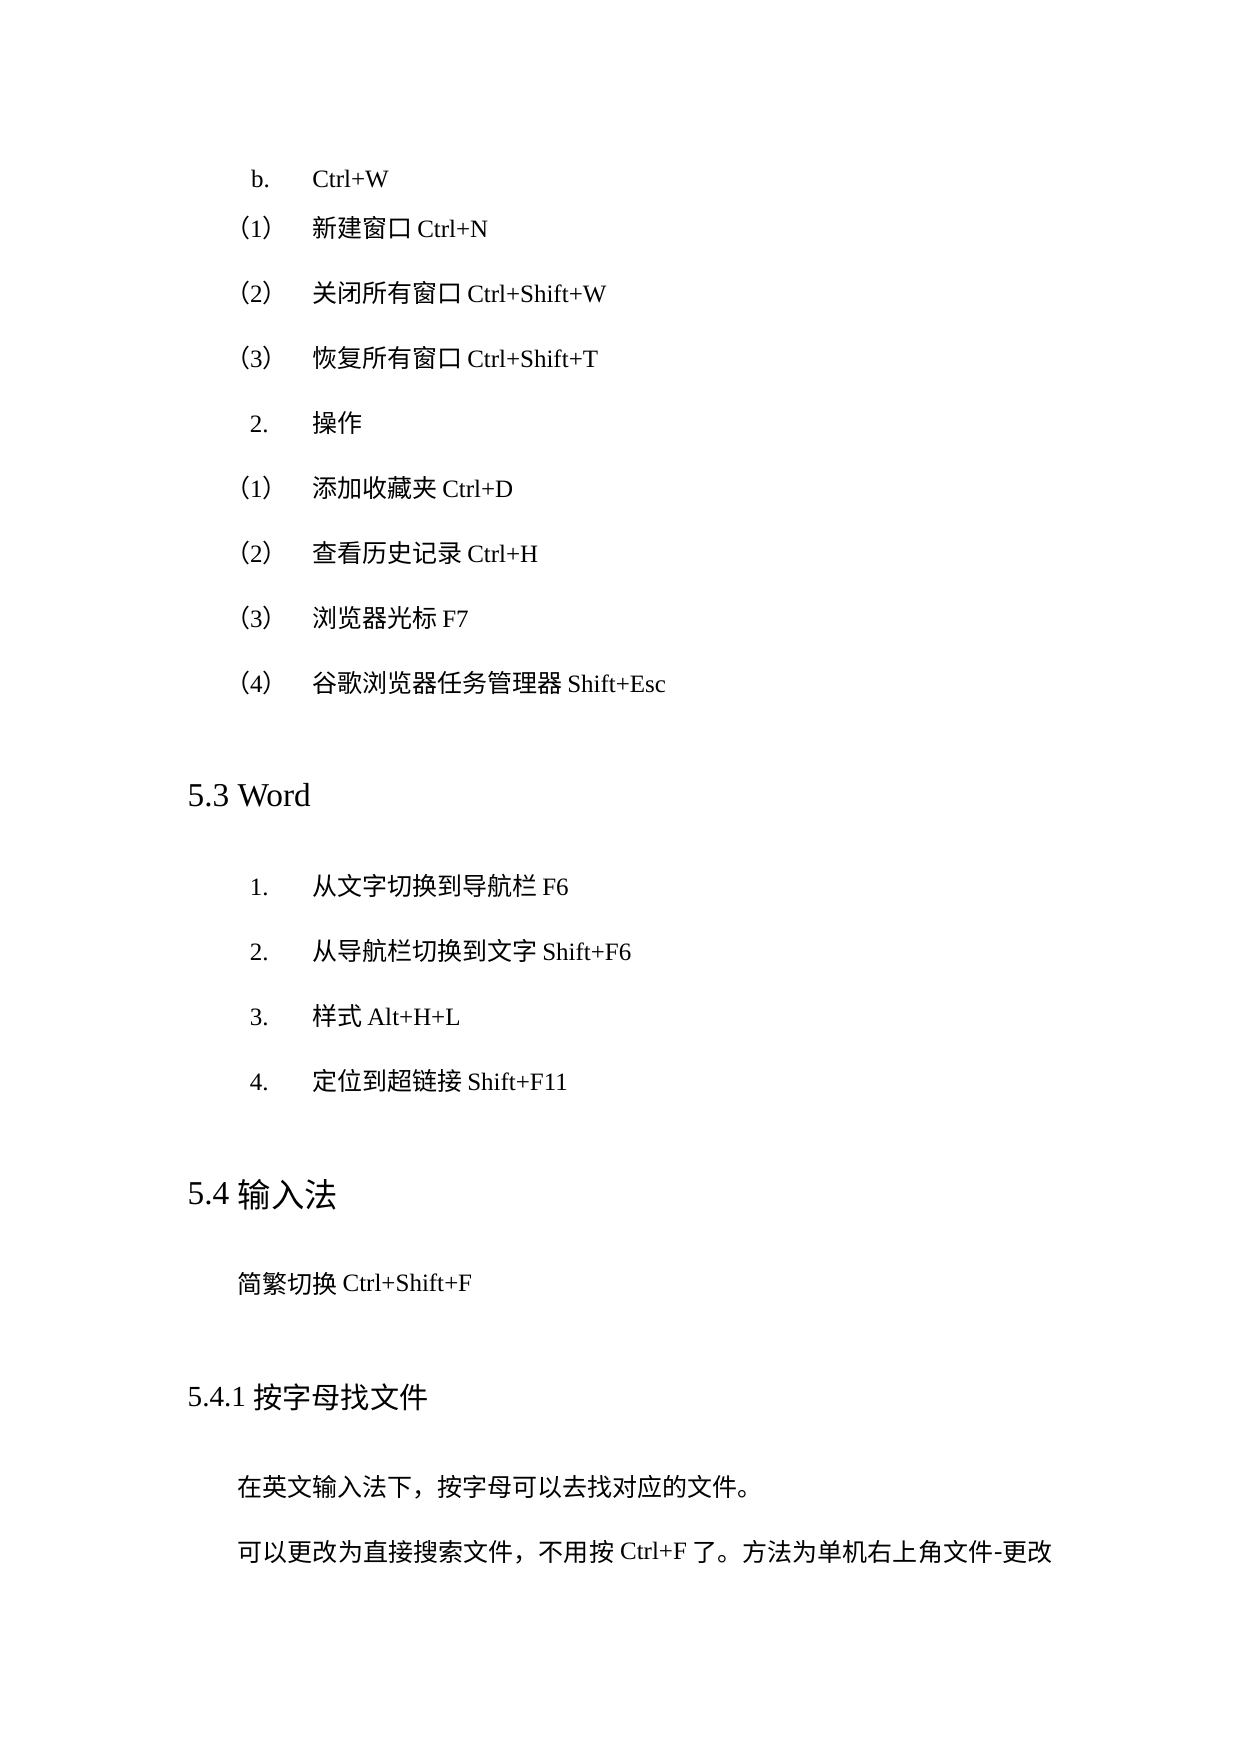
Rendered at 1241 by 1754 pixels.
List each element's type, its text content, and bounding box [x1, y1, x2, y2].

list Ctrl+W [187, 162, 1053, 194]
list 定位到超链接Shift+F11 [187, 1047, 1053, 1112]
list 浏览器光标F7 [187, 584, 1053, 649]
list 恢复所有窗口Ctrl+Shift+T [187, 324, 1053, 389]
list 从文字切换到导航栏F6 [187, 852, 1053, 917]
list 添加收藏夹Ctrl+D [187, 454, 1053, 519]
list 样式Alt+H+L [187, 982, 1053, 1047]
list 新建窗口Ctrl+N [187, 194, 1053, 259]
text 输入法 [187, 1160, 1053, 1225]
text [187, 1518, 1053, 1583]
text 简繁切换Ctrl+Shift+F [187, 1250, 1053, 1315]
list 谷歌浏览器任务管理器Shift+Esc [187, 649, 1053, 714]
list 查看历史记录Ctrl+H [187, 519, 1053, 584]
list 操作 [187, 389, 1053, 454]
list 从导航栏切换到文字Shift+F6 [187, 917, 1053, 982]
text 在英文输入法下，按字母可以去找对应的文件。 [187, 1453, 1053, 1518]
text 按字母找文件 [187, 1363, 1053, 1428]
text Word [187, 762, 1053, 827]
list 关闭所有窗口Ctrl+Shift+W [187, 259, 1053, 324]
